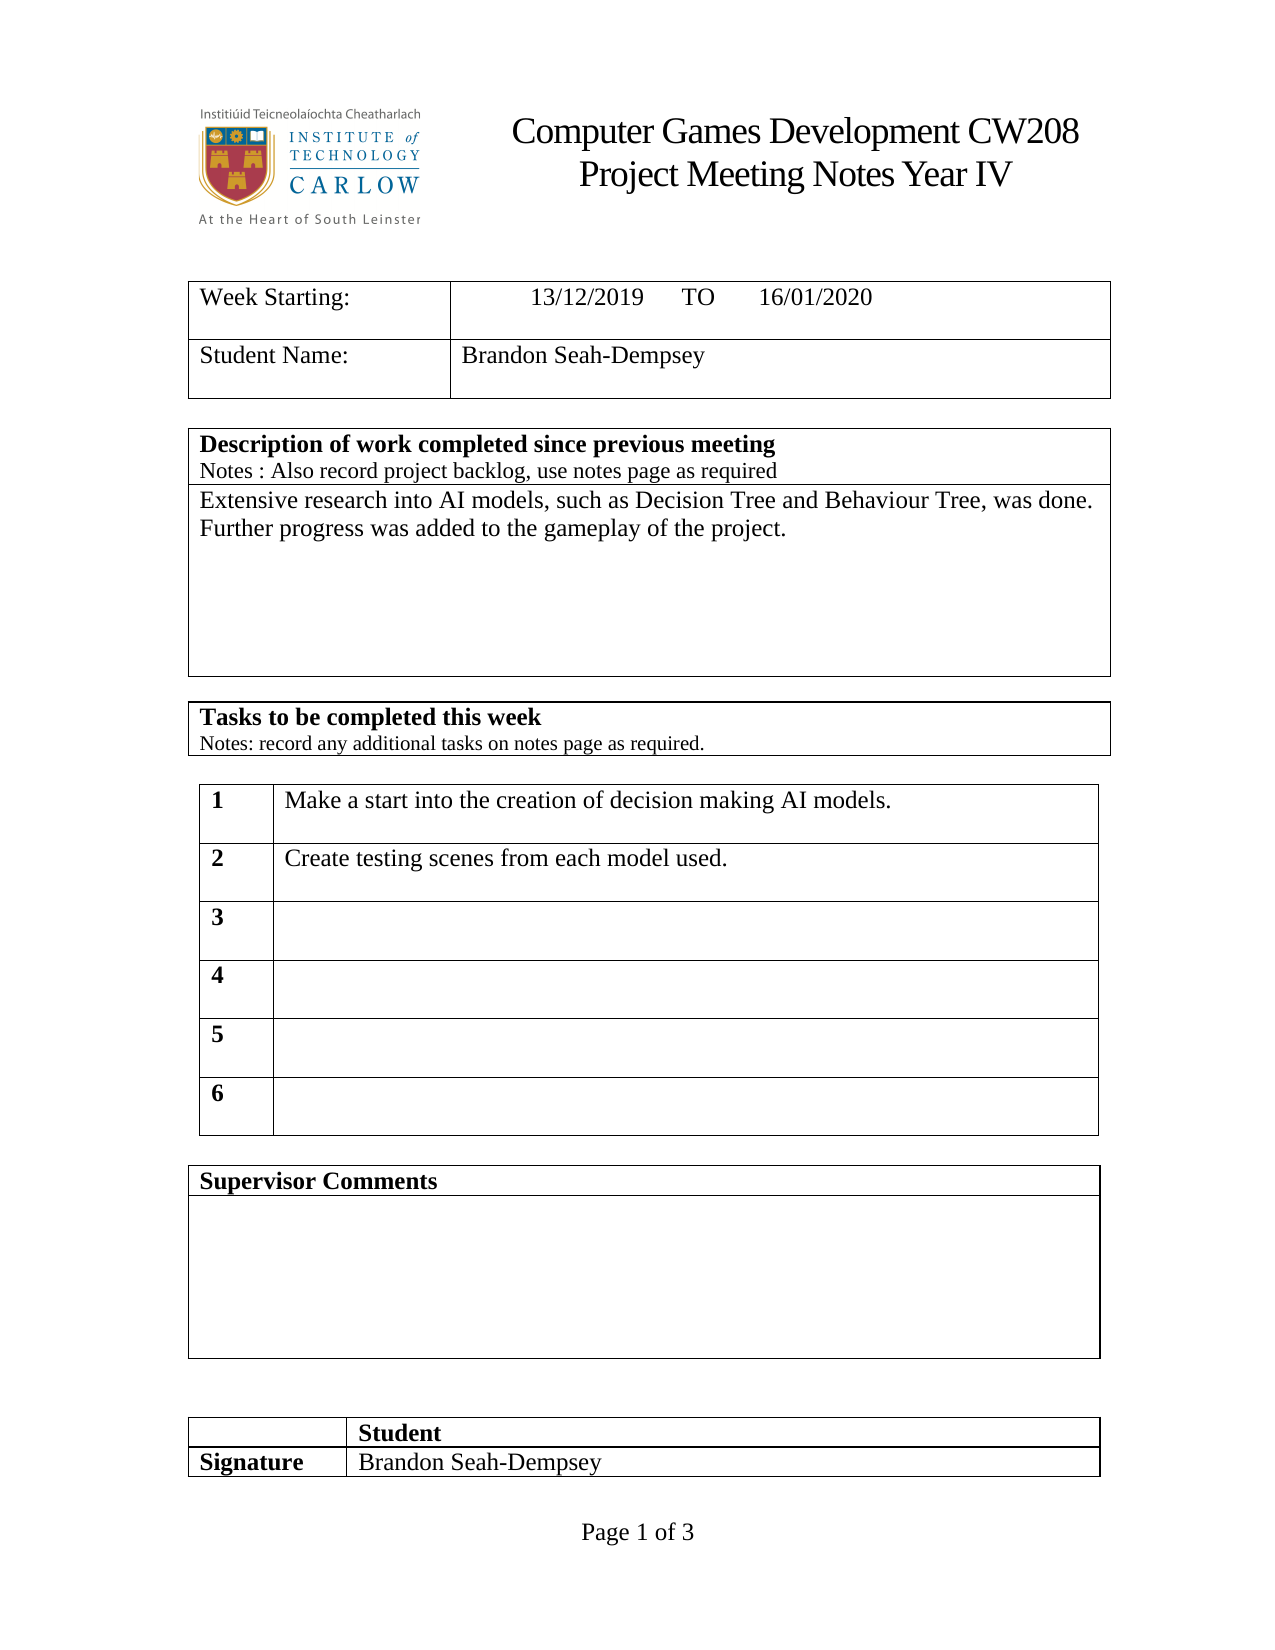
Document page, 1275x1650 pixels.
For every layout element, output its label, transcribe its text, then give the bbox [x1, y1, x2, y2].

table_cell [189, 1196, 1099, 1358]
table_header Supervisor Comments [189, 1166, 1099, 1195]
table_cell Brandon Seah-Dempsey [451, 340, 1110, 398]
table_header Tasks to be completed this week Notes: record any additional tasks on notes page as required. [189, 703, 1110, 755]
table_cell Student Name: [189, 340, 450, 398]
picture [198, 108, 421, 224]
table_cell [188, 756, 1111, 1136]
table_cell Extensive research into AI models, such as Decision Tree and Behaviour Tree, was done. Further progress was added to the gameplay of the project. [189, 485, 1110, 676]
table_header Week Starting: [189, 282, 450, 339]
table_header Student [347, 1418, 1099, 1446]
table_cell Brandon Seah-Dempsey [347, 1448, 1099, 1476]
table_header Description of work completed since previous meeting Notes : Also record project backlog, use notes page as required [189, 429, 1110, 484]
table_header 13/12/2019 TO 16/01/2020 [451, 282, 1110, 339]
table_header [189, 1418, 346, 1446]
table_cell Signature [189, 1448, 346, 1476]
